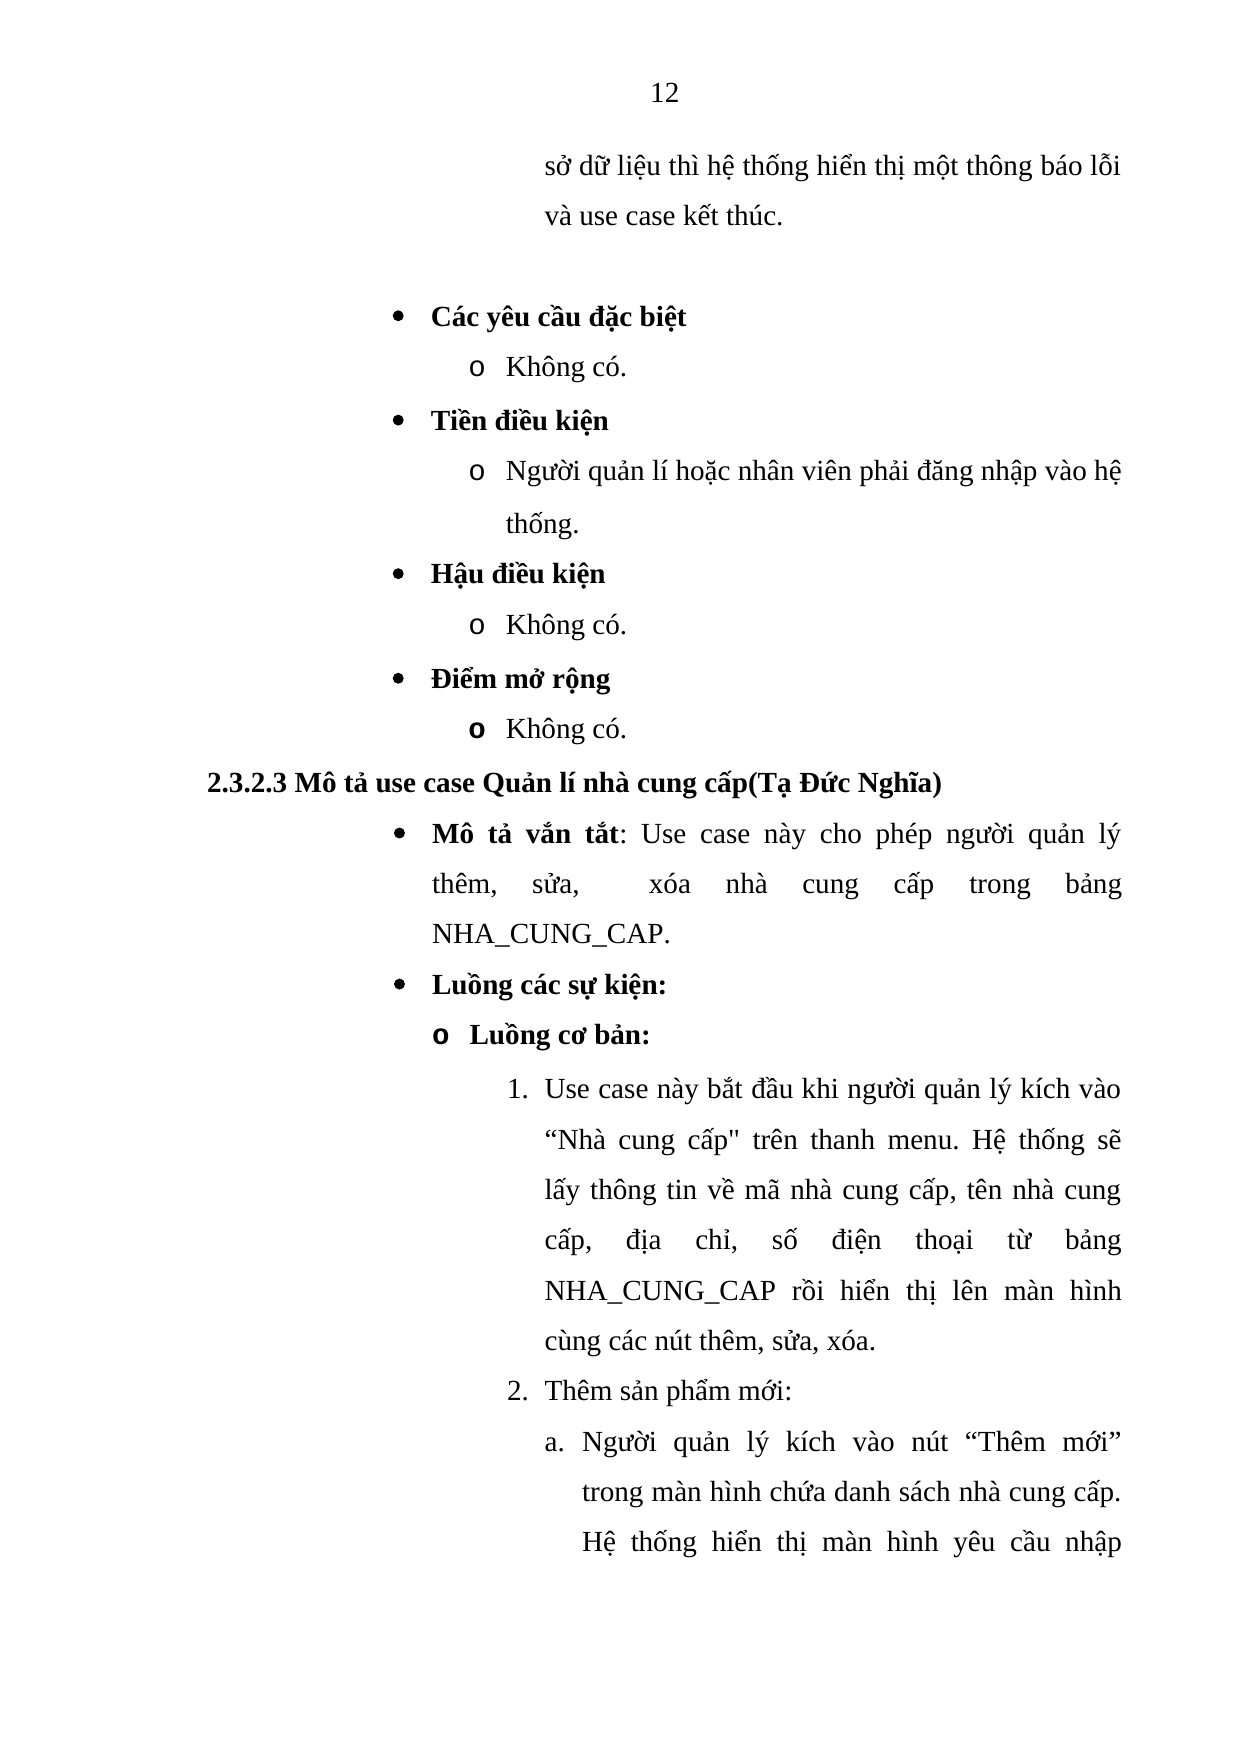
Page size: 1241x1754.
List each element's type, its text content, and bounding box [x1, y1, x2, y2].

list Tiền điều kiện [393, 403, 1122, 437]
text 2.3.2.3 Mô tả use case Quản lí nhà cung cấp(Tạ Đức Nghĩa) [207, 766, 1122, 799]
list Hậu điều kiện [393, 557, 1122, 590]
list Người quản lí hoặc nhân viên phải đăng nhập vào hệ thống. [468, 453, 1122, 540]
list Điểm mở rộng [393, 661, 1122, 695]
list Các yêu cầu đặc biệt [393, 299, 1122, 332]
list Luồng các sự kiện: [394, 967, 1122, 1001]
list Luồng cơ bản: [432, 1017, 1122, 1053]
list Mô tả vắn tắt: Use case này cho phép người quản lý thêm, sửa, xóa nhà cung cấp trong bảng NHA_CUNG_CAP. [394, 816, 1122, 950]
list Không có. [468, 607, 1122, 643]
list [507, 148, 1122, 232]
list Không có. [468, 712, 1122, 748]
list Use case này bắt đầu khi người quản lý kích vào “Nhà cung cấp" trên thanh menu. Hệ thống sẽ lấy thông tin về mã nhà cung cấp, tên nhà cung cấp, địa chỉ, số điện thoại từ bảng NHA_CUNG_CAP rồi hiển thị lên màn hình cùng các nút thêm, sửa, xóa. [507, 1071, 1122, 1357]
list Thêm sản phẩm mới: [507, 1373, 1122, 1407]
list Không có. [468, 349, 1122, 385]
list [544, 1424, 1122, 1558]
